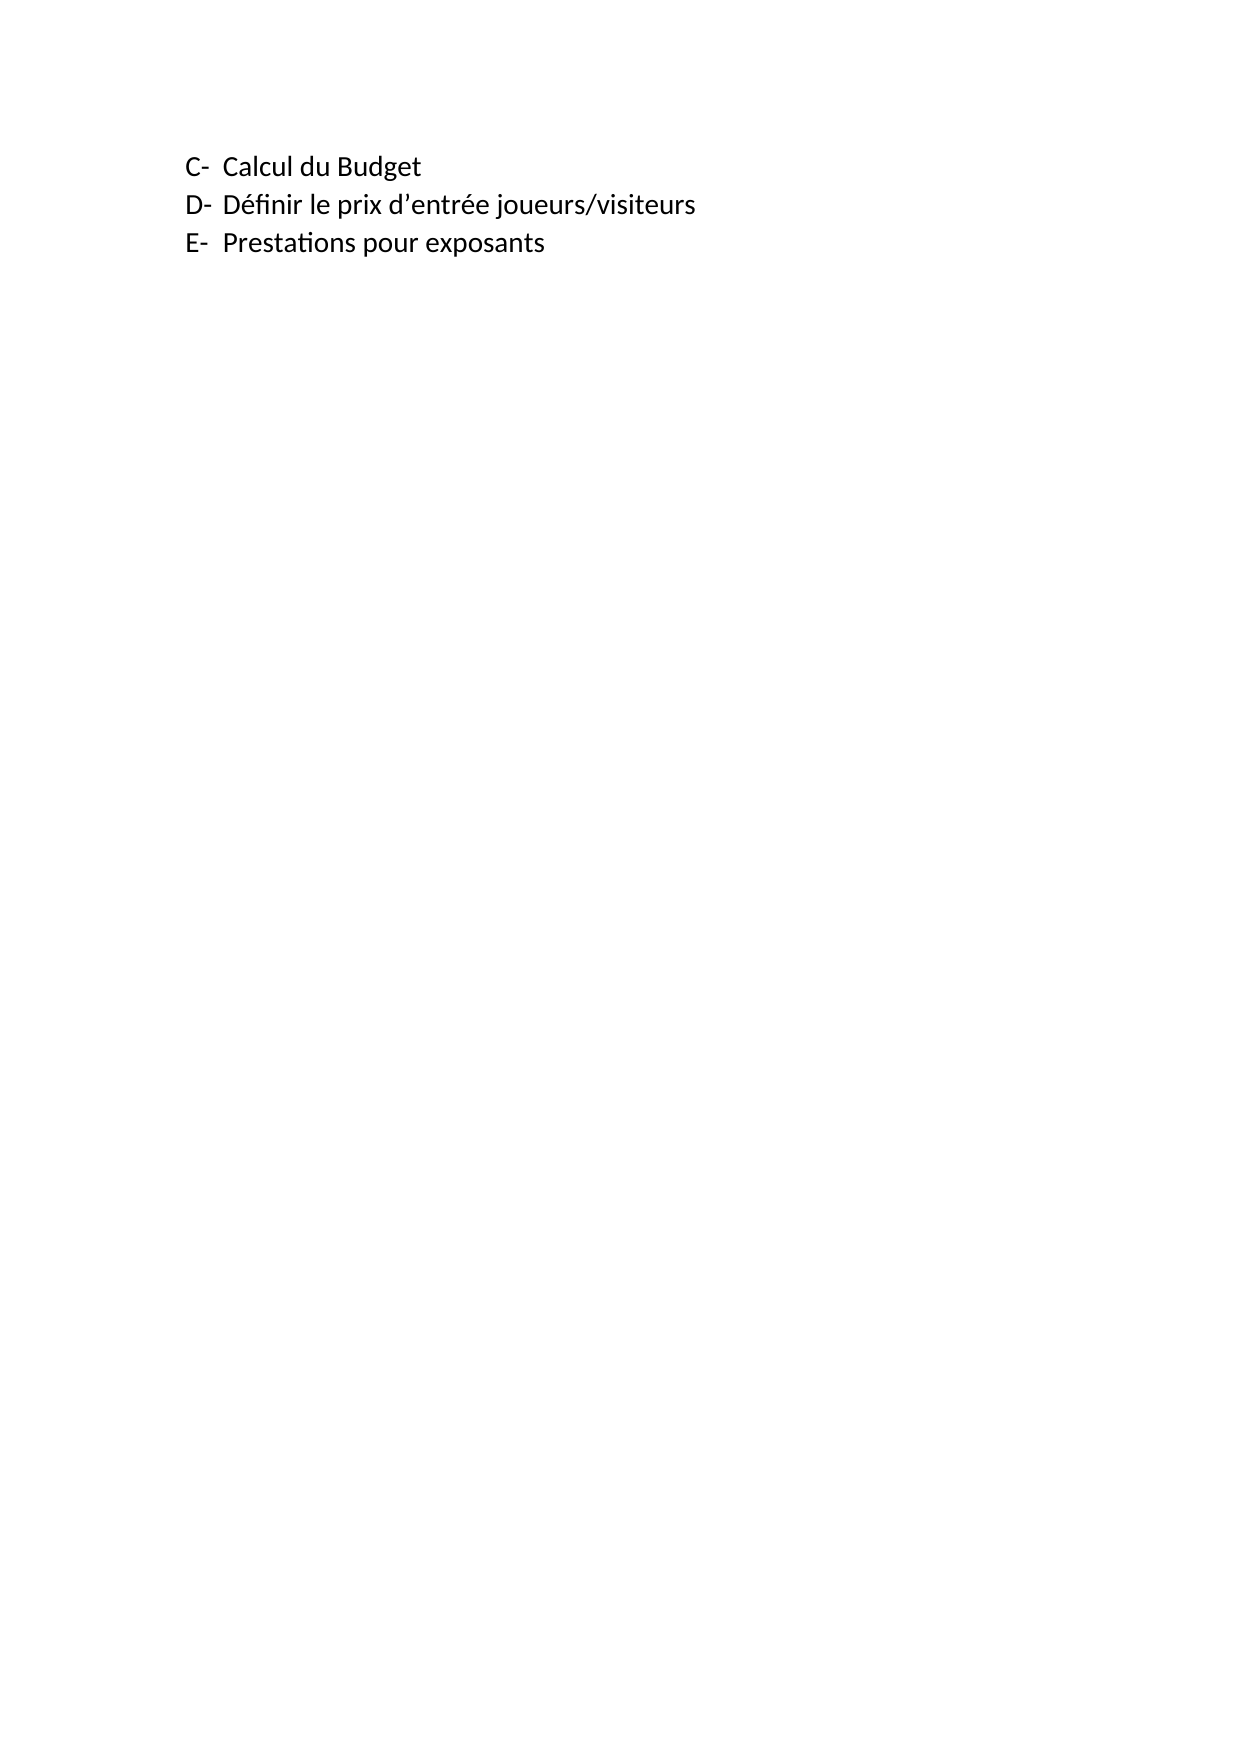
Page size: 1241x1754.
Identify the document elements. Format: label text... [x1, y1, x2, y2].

list Définir le prix d’entrée joueurs/visiteurs [185, 186, 1093, 222]
list Prestations pour exposants [185, 224, 1093, 260]
list Calcul du Budget [185, 148, 1093, 183]
